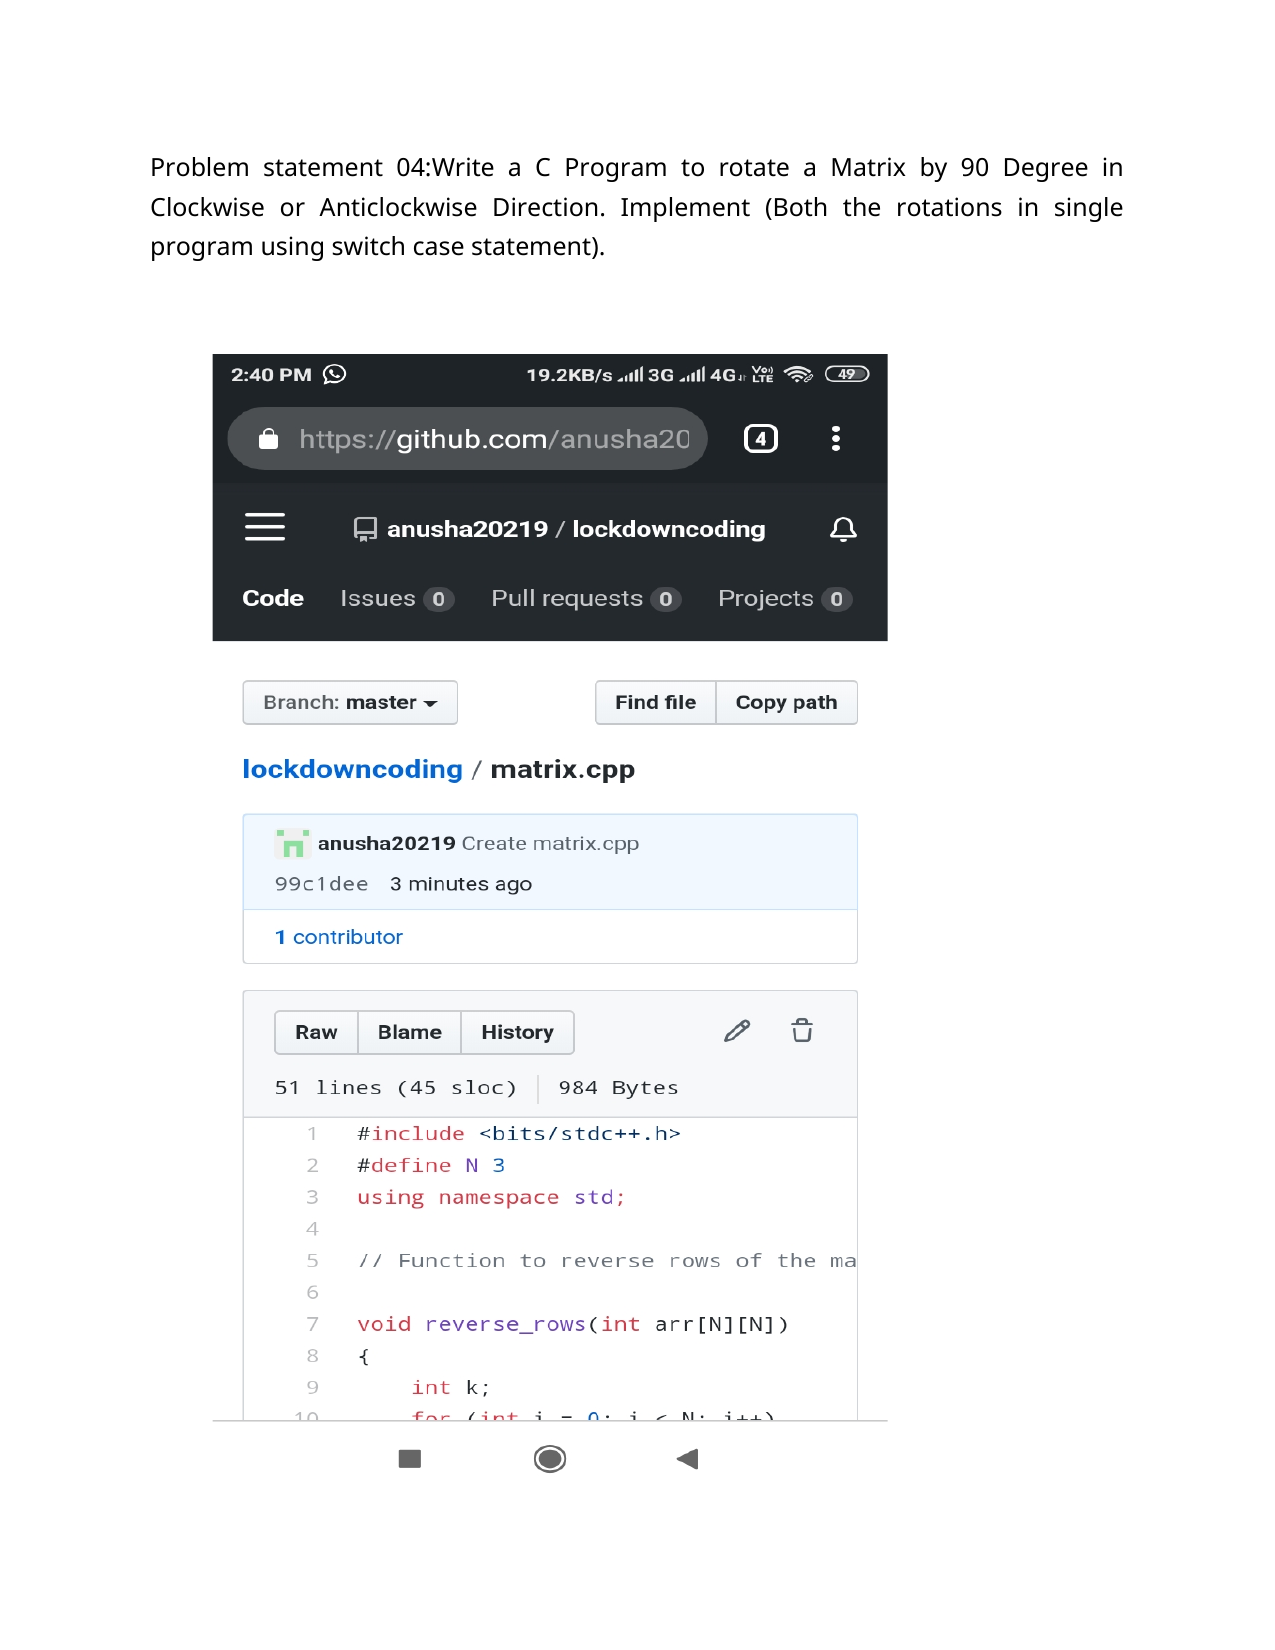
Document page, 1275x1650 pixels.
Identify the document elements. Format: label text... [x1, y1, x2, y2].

text Problem statement 04:Write a C Program to rotate a Matrix by 90 Degree in Clockwise or Anticlockwise Direction. Implement (Both the rotations in single program using switch case statement). [150, 150, 1125, 262]
picture [212, 354, 888, 1496]
